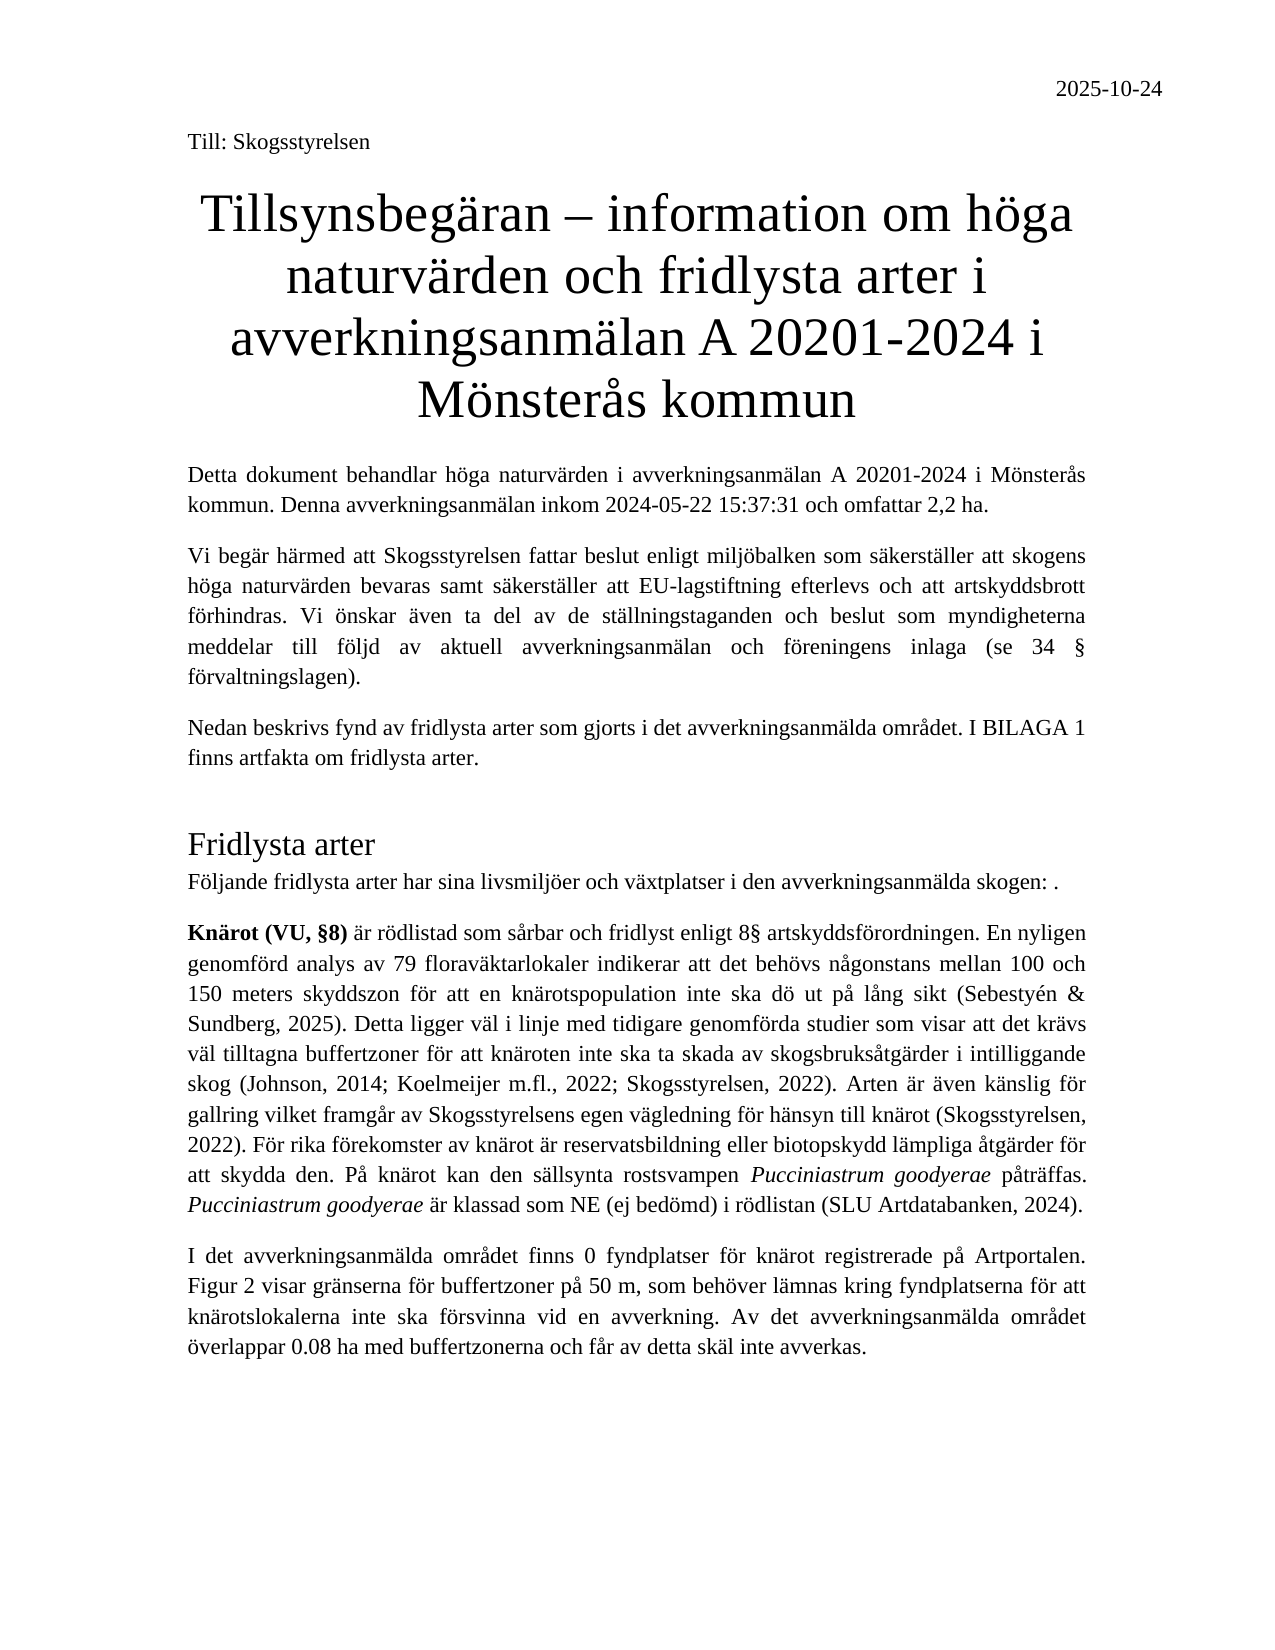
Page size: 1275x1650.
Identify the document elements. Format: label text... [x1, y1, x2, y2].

subtitle Fridlysta arter [187, 824, 1087, 863]
text Detta dokument behandlar höga naturvärden i avverkningsanmälan A 20201-2024 i Mönsterås kommun. Denna avverkningsanmälan inkom 2024-05-22 15:37:31 och omfattar 2,2 ha. [187, 461, 1087, 517]
text Vi begär härmed att Skogsstyrelsen fattar beslut enligt miljöbalken som säkerställer att skogens höga naturvärden bevaras samt säkerställer att EU-lagstiftning efterlevs och att artskyddsbrott förhindras. Vi önskar även ta del av de ställningstaganden och beslut som myndigheterna meddelar till följd av aktuell avverkningsanmälan och föreningens inlaga (se 34 § förvaltningslagen). [187, 542, 1087, 689]
title Tillsynsbegäran – information om höga naturvärden och fridlysta arter i avverkningsanmälan A 20201-2024 i Mönsterås kommun [187, 180, 1087, 429]
text Nedan beskrivs fynd av fridlysta arter som gjorts i det avverkningsanmälda området. I BILAGA 1 finns artfakta om fridlysta arter. [187, 714, 1087, 771]
text Följande fridlysta arter har sina livsmiljöer och växtplatser i den avverkningsanmälda skogen: . [187, 868, 1087, 895]
text Knärot (VU, §8) är rödlistad som sårbar och fridlyst enligt 8§ artskyddsförordningen. En nyligen genomförd analys av 79 floraväktarlokaler indikerar att det behövs någonstans mellan 100 och 150 meters skyddszon för att en knärotspopulation inte ska dö ut på lång sikt (Sebestyén & Sundberg, 2025). Detta ligger väl i linje med tidigare genomförda studier som visar att det krävs väl tilltagna buffertzoner för att knäroten inte ska ta skada av skogsbruksåtgärder i intilliggande skog (Johnson, 2014; Koelmeijer m.fl., 2022; Skogsstyrelsen, 2022). Arten är även känslig för gallring vilket framgår av Skogsstyrelsens egen vägledning för hänsyn till knärot (Skogsstyrelsen, 2022). För rika förekomster av knärot är reservatsbildning eller biotopskydd lämpliga åtgärder för att skydda den. På knärot kan den sällsynta rostsvampen Pucciniastrum goodyerae påträffas. Pucciniastrum goodyerae är klassad som NE (ej bedömd) i rödlistan (SLU Artdatabanken, 2024). [187, 919, 1087, 1218]
text I det avverkningsanmälda området finns 0 fyndplatser för knärot registrerade på Artportalen. Figur 2 visar gränserna för buffertzoner på 50 m, som behöver lämnas kring fyndplatserna för att knärotslokalerna inte ska försvinna vid en avverkning. Av det avverkningsanmälda området överlappar 0.08 ha med buffertzonerna och får av detta skäl inte avverkas. [187, 1242, 1087, 1359]
